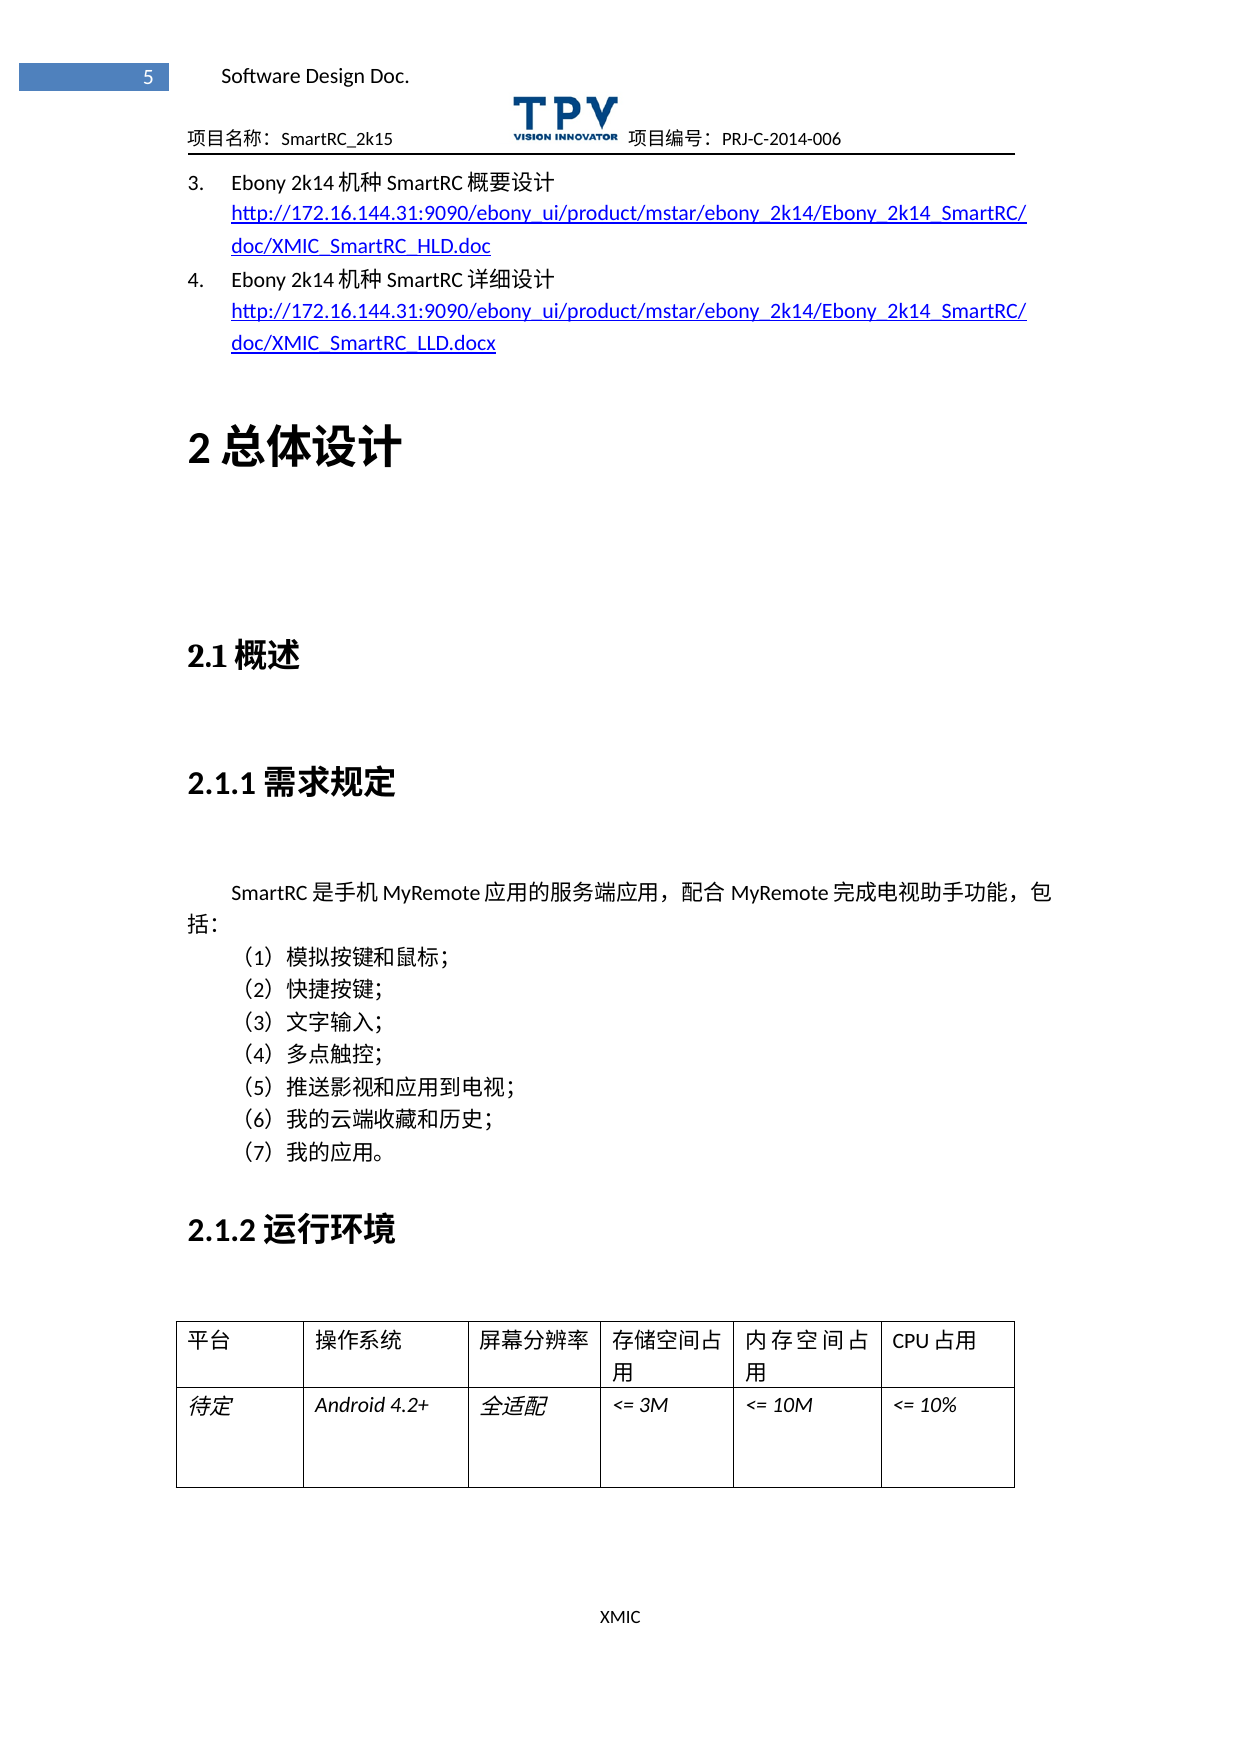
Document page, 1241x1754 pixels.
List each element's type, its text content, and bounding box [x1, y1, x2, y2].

text （3）文字输入； [231, 1004, 1053, 1037]
list Ebony 2k14机种SmartRC详细设计 http://172.16.144.31:9090/ebony_ui/product/mstar/ebony_2k14/Ebony_2k14_SmartRC/doc/XMIC_SmartRC_LLD.docx [187, 262, 1053, 359]
table_cell 待定 [177, 1388, 303, 1487]
table_cell <= 10% [882, 1388, 1014, 1487]
subtitle 2.1.1 需求规定 [187, 747, 1053, 812]
text （2）快捷按键； [231, 972, 1053, 1004]
text SmartRC是手机MyRemote应用的服务端应用，配合MyRemote完成电视助手功能，包括： [187, 874, 1053, 939]
table_cell <= 10M [734, 1388, 881, 1487]
table_cell 全适配 [469, 1388, 600, 1487]
text （7）我的应用。 [231, 1134, 1053, 1167]
subtitle 2总体设计 [187, 394, 1053, 492]
subtitle 2.1.2 运行环境 [187, 1194, 1053, 1259]
text （4）多点触控； [231, 1037, 1053, 1069]
table_cell <= 3M [601, 1388, 733, 1487]
text （1）模拟按键和鼠标； [231, 939, 1053, 972]
subtitle 2.1概述 [187, 620, 1053, 685]
list Ebony 2k14机种SmartRC概要设计 http://172.16.144.31:9090/ebony_ui/product/mstar/ebony_2k14/Ebony_2k14_SmartRC/doc/XMIC_SmartRC_HLD.doc [187, 164, 1053, 262]
table_header 操作系统 [304, 1322, 468, 1387]
text （5）推送影视和应用到电视； [231, 1069, 1053, 1102]
picture [498, 88, 629, 146]
table_header CPU占用 [882, 1322, 1014, 1387]
table_header 平台 [177, 1322, 303, 1387]
table_header 屏幕分辨率 [469, 1322, 600, 1387]
table_cell Android 4.2+ [304, 1388, 468, 1487]
table_header 内存空间占用 [734, 1322, 881, 1387]
text （6）我的云端收藏和历史； [231, 1102, 1053, 1134]
table_header 存储空间占用 [601, 1322, 733, 1387]
